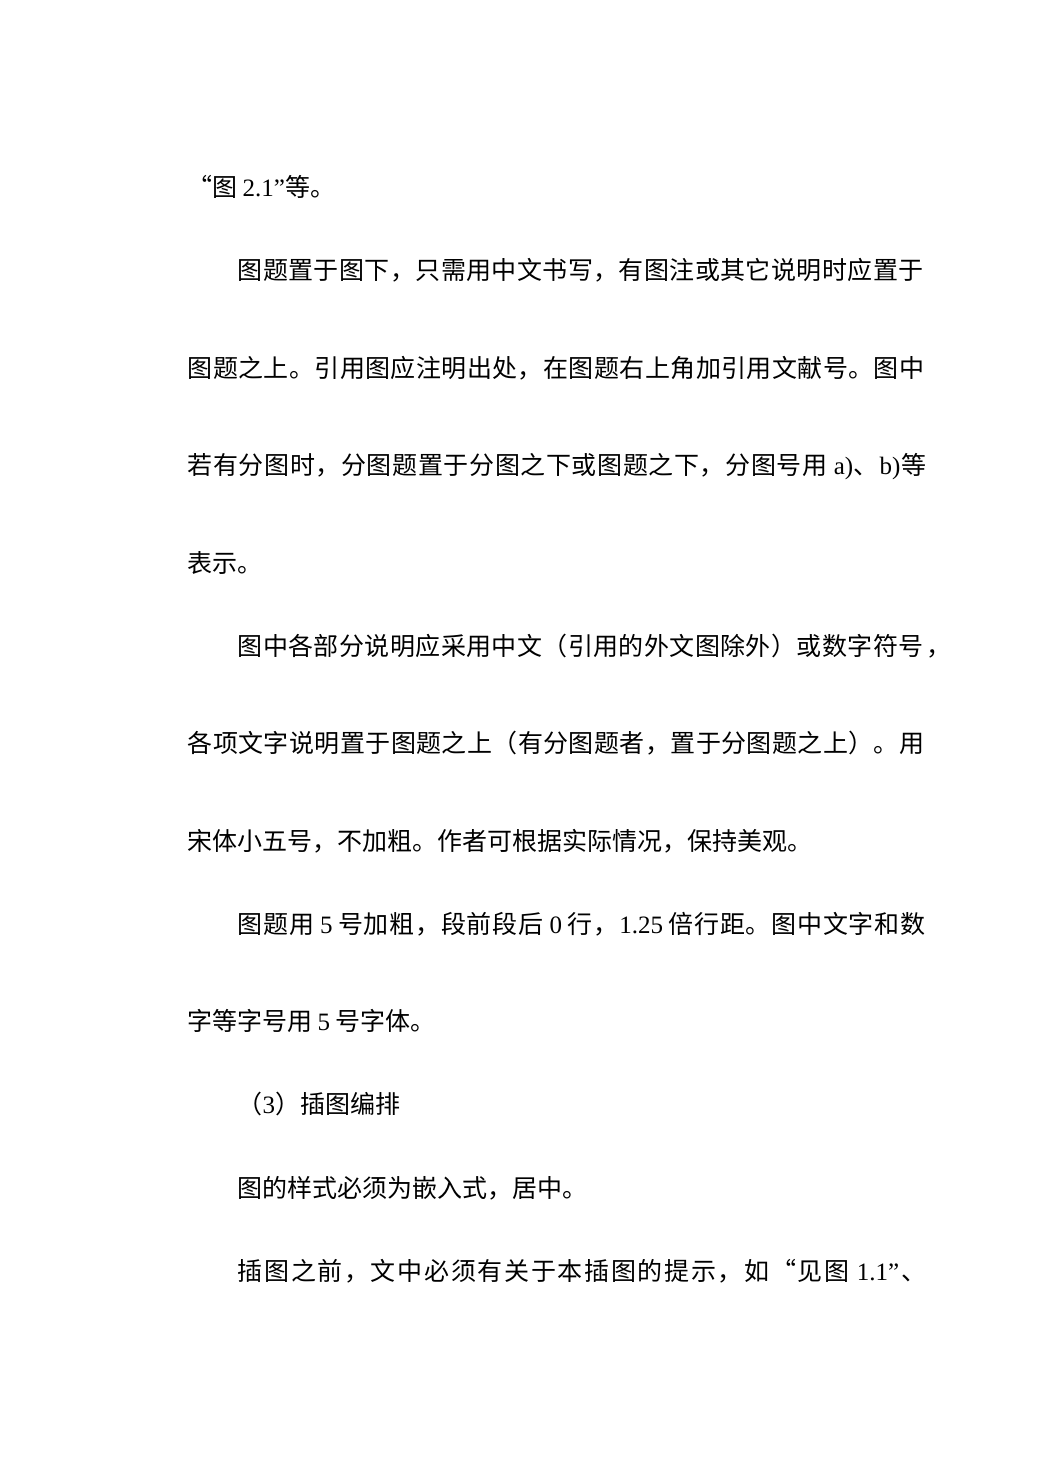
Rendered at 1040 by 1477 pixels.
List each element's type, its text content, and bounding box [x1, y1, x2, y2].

text 图题置于图下，只需用中文书写，有图注或其它说明时应置于图题之上。引用图应注明出处，在图题右上角加引用文献号。图中若有分图时，分图题置于分图之下或图题之下，分图号用a)、b)等表示。 [187, 236, 926, 594]
text 图中各部分说明应采用中文（引用的外文图除外）或数字符号，各项文字说明置于图题之上（有分图题者，置于分图题之上）。用宋体小五号，不加粗。作者可根据实际情况，保持美观。 [187, 612, 926, 872]
text （3）插图编排 [187, 1071, 926, 1136]
text 图的样式必须为嵌入式，居中。 [187, 1154, 926, 1219]
text 图题用5号加粗，段前段后0行，1.25倍行距。图中文字和数字等字号用5号字体。 [187, 890, 926, 1052]
text 每个图均应有图题（由图序和图名组成），居中位置。图题不宜有标点符号。图名在图序之后空1个字符排写。图序按章编排，如第l章第一个插图的图号为“图，第2章第一个插图的图号为“图等。 [187, 153, 926, 218]
